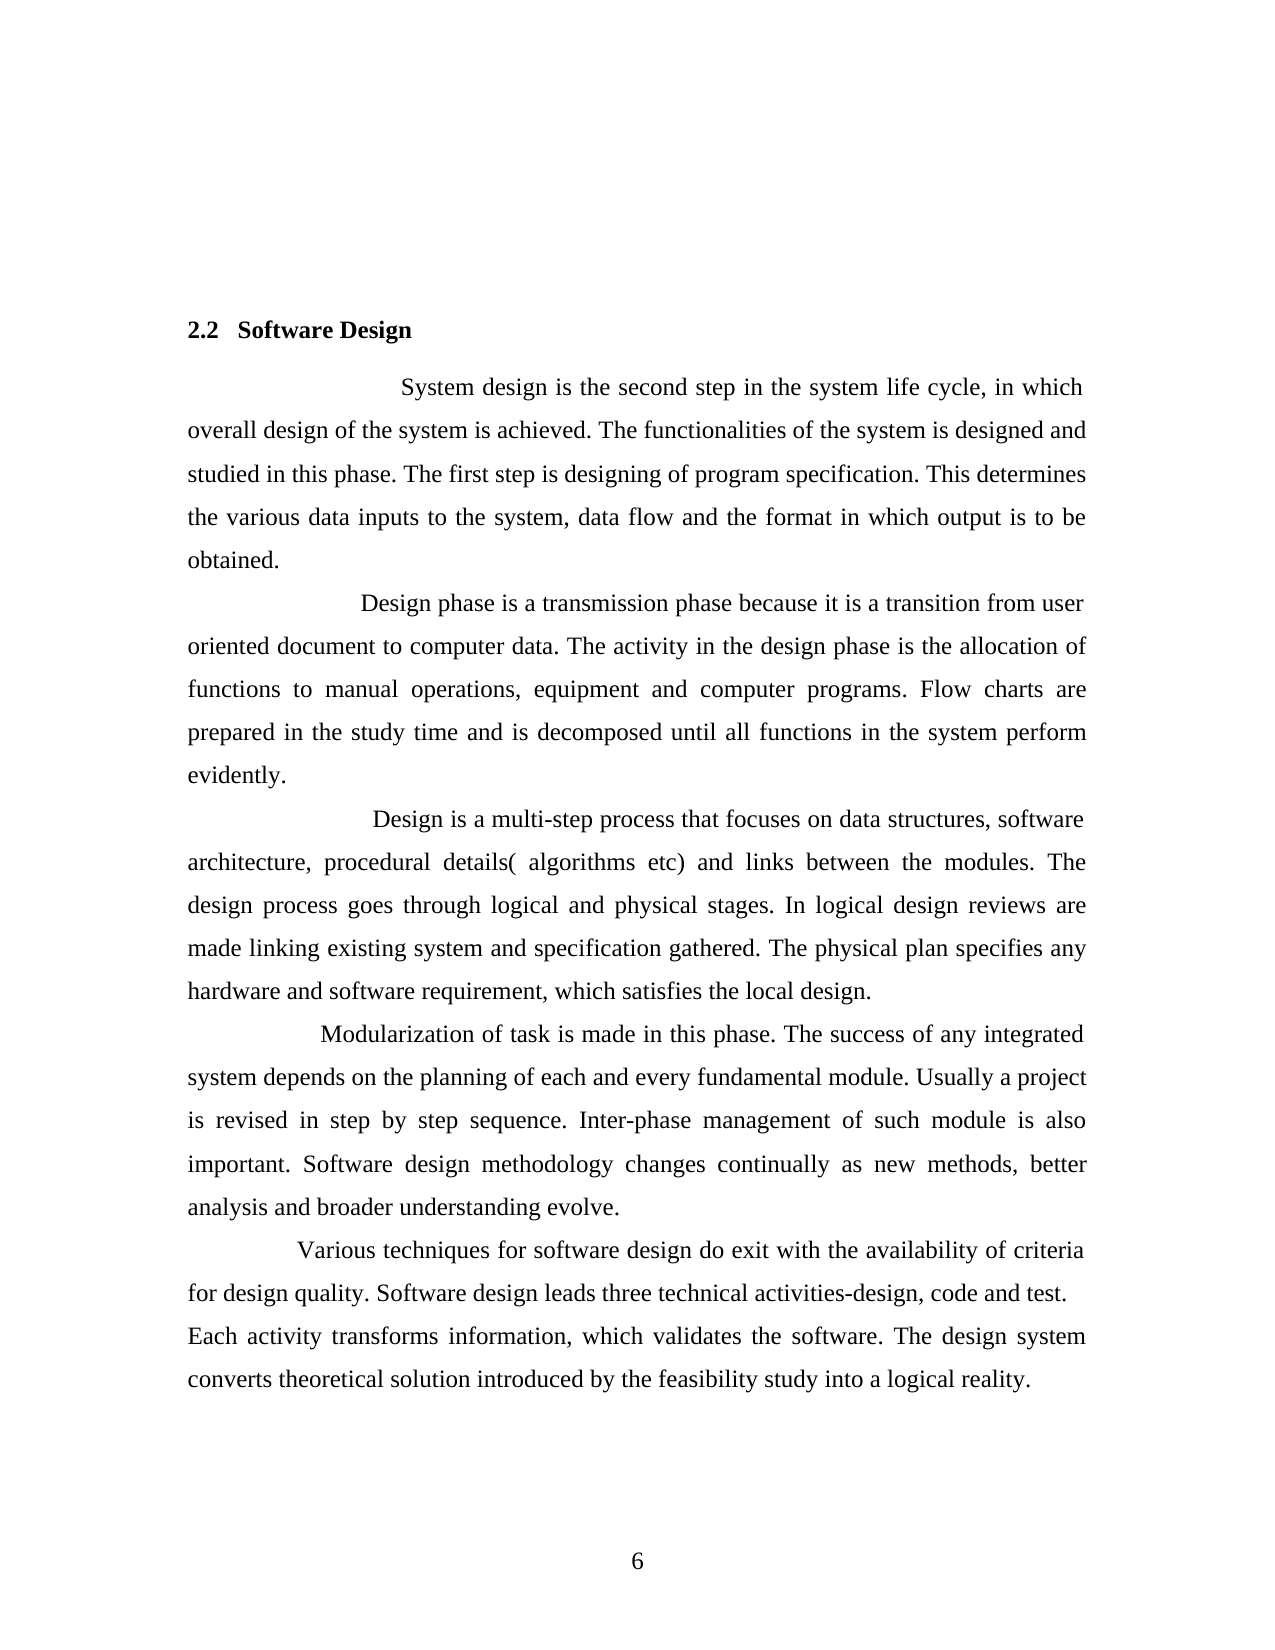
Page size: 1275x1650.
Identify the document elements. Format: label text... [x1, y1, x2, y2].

title Design is a multi-step process that focuses on data structures, software architecture, procedural details( algorithms etc) and links between the modules. The design process goes through logical and physical stages. In logical design reviews are made linking existing system and specification gathered. The physical plan specifies any hardware and software requirement, which satisfies the local design. [187, 804, 1087, 1005]
title System design is the second step in the system life cycle, in which overall design of the system is achieved. The functionalities of the system is designed and studied in this phase. The first step is designing of program specification. This determines the various data inputs to the system, data flow and the format in which output is to be obtained. [187, 372, 1087, 574]
title Each activity transforms information, which validates the software. The design system converts theoretical solution introduced by the feasibility study into a logical reality. [187, 1321, 1087, 1393]
title 2.2 Software Design [187, 315, 1087, 344]
title Modularization of task is made in this phase. The success of any integrated system depends on the planning of each and every fundamental module. Usually a project is revised in step by step sequence. Inter-phase management of such module is also important. Software design methodology changes continually as new methods, better analysis and broader understanding evolve. [187, 1019, 1087, 1221]
title Design phase is a transmission phase because it is a transition from user oriented document to computer data. The activity in the design phase is the allocation of functions to manual operations, equipment and computer programs. Flow charts are prepared in the study time and is decomposed until all functions in the system perform evidently. [187, 588, 1087, 789]
title Various techniques for software design do exit with the availability of criteria for design quality. Software design leads three technical activities-design, code and test. [187, 1235, 1087, 1307]
